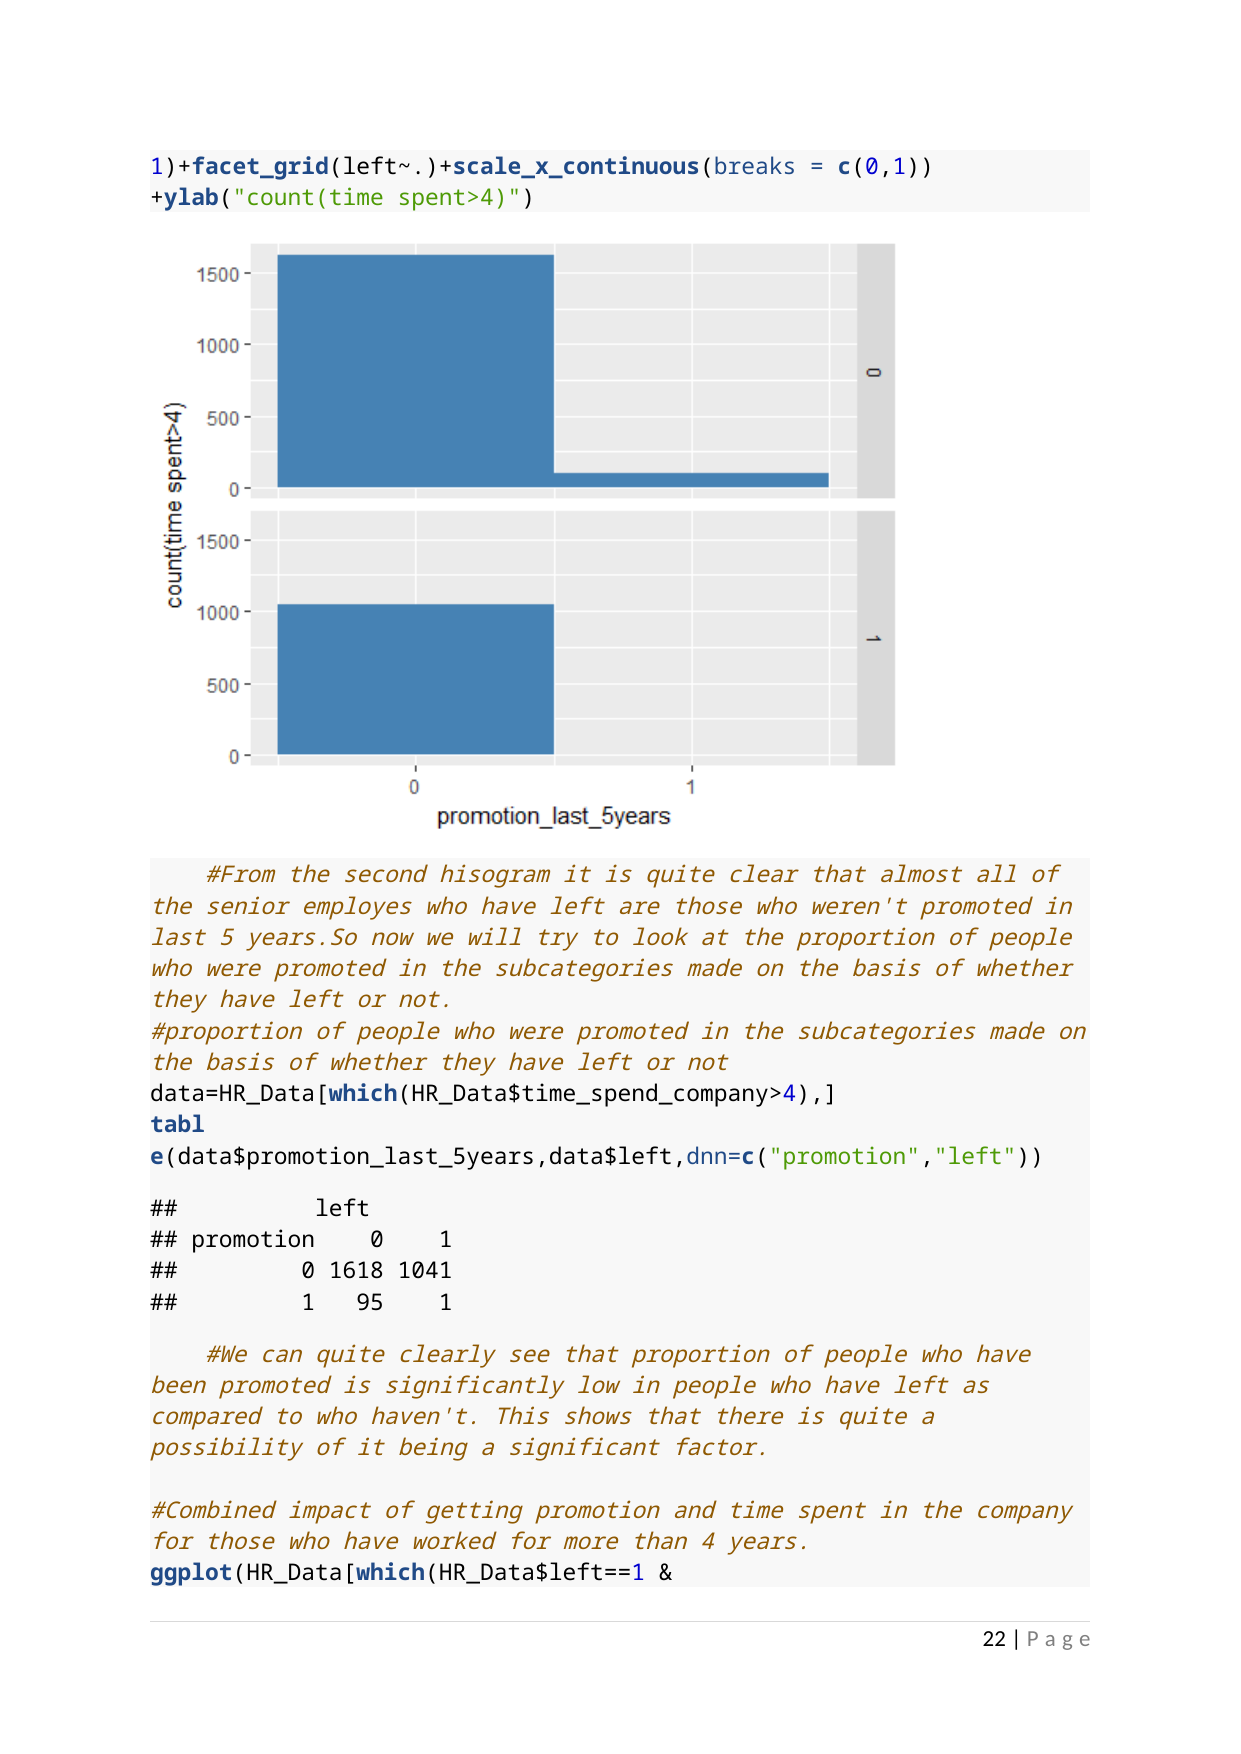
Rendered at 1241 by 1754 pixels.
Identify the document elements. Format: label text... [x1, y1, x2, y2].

text #From the second hisogram it is quite clear that almost all of the senior employes who have left are those who weren't promoted in last 5 years.So now we will try to look at the proportion of people who were promoted in the subcategories made on the basis of whether they have left or not. #proportion of people who were promoted in the subcategories made on the basis of whether they have left or not data=HR_Data[which(HR_Data$time_spend_company>4),] table(data$promotion_last_5years,data$left,dnn=c("promotion","left")) [150, 858, 1090, 1171]
picture [150, 233, 908, 840]
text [150, 1337, 1090, 1587]
text ## left ## promotion 0 1 ## 0 1618 1041 ## 1 95 1 [370, 1192, 1090, 1317]
